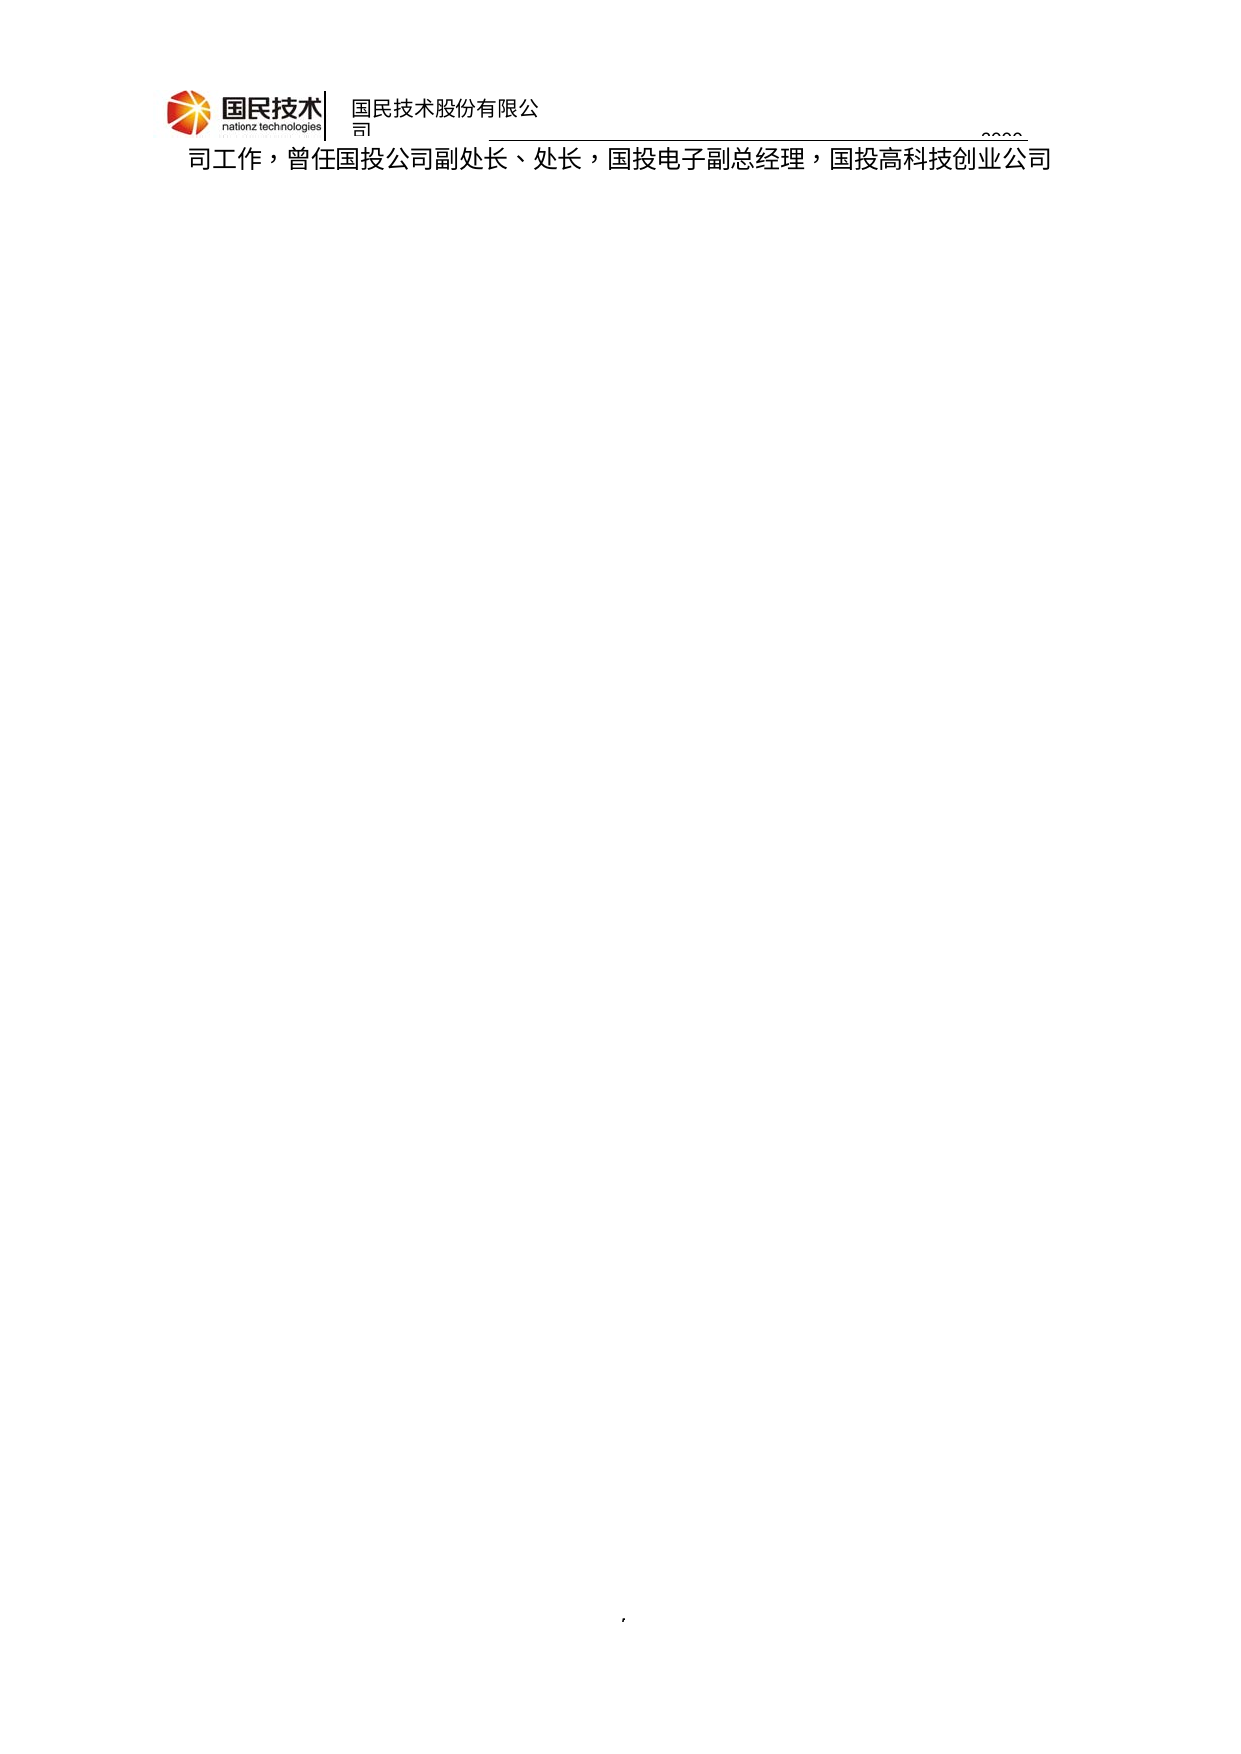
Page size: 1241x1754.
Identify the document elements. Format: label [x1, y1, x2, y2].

text [187, 142, 1053, 176]
picture [153, 90, 333, 138]
